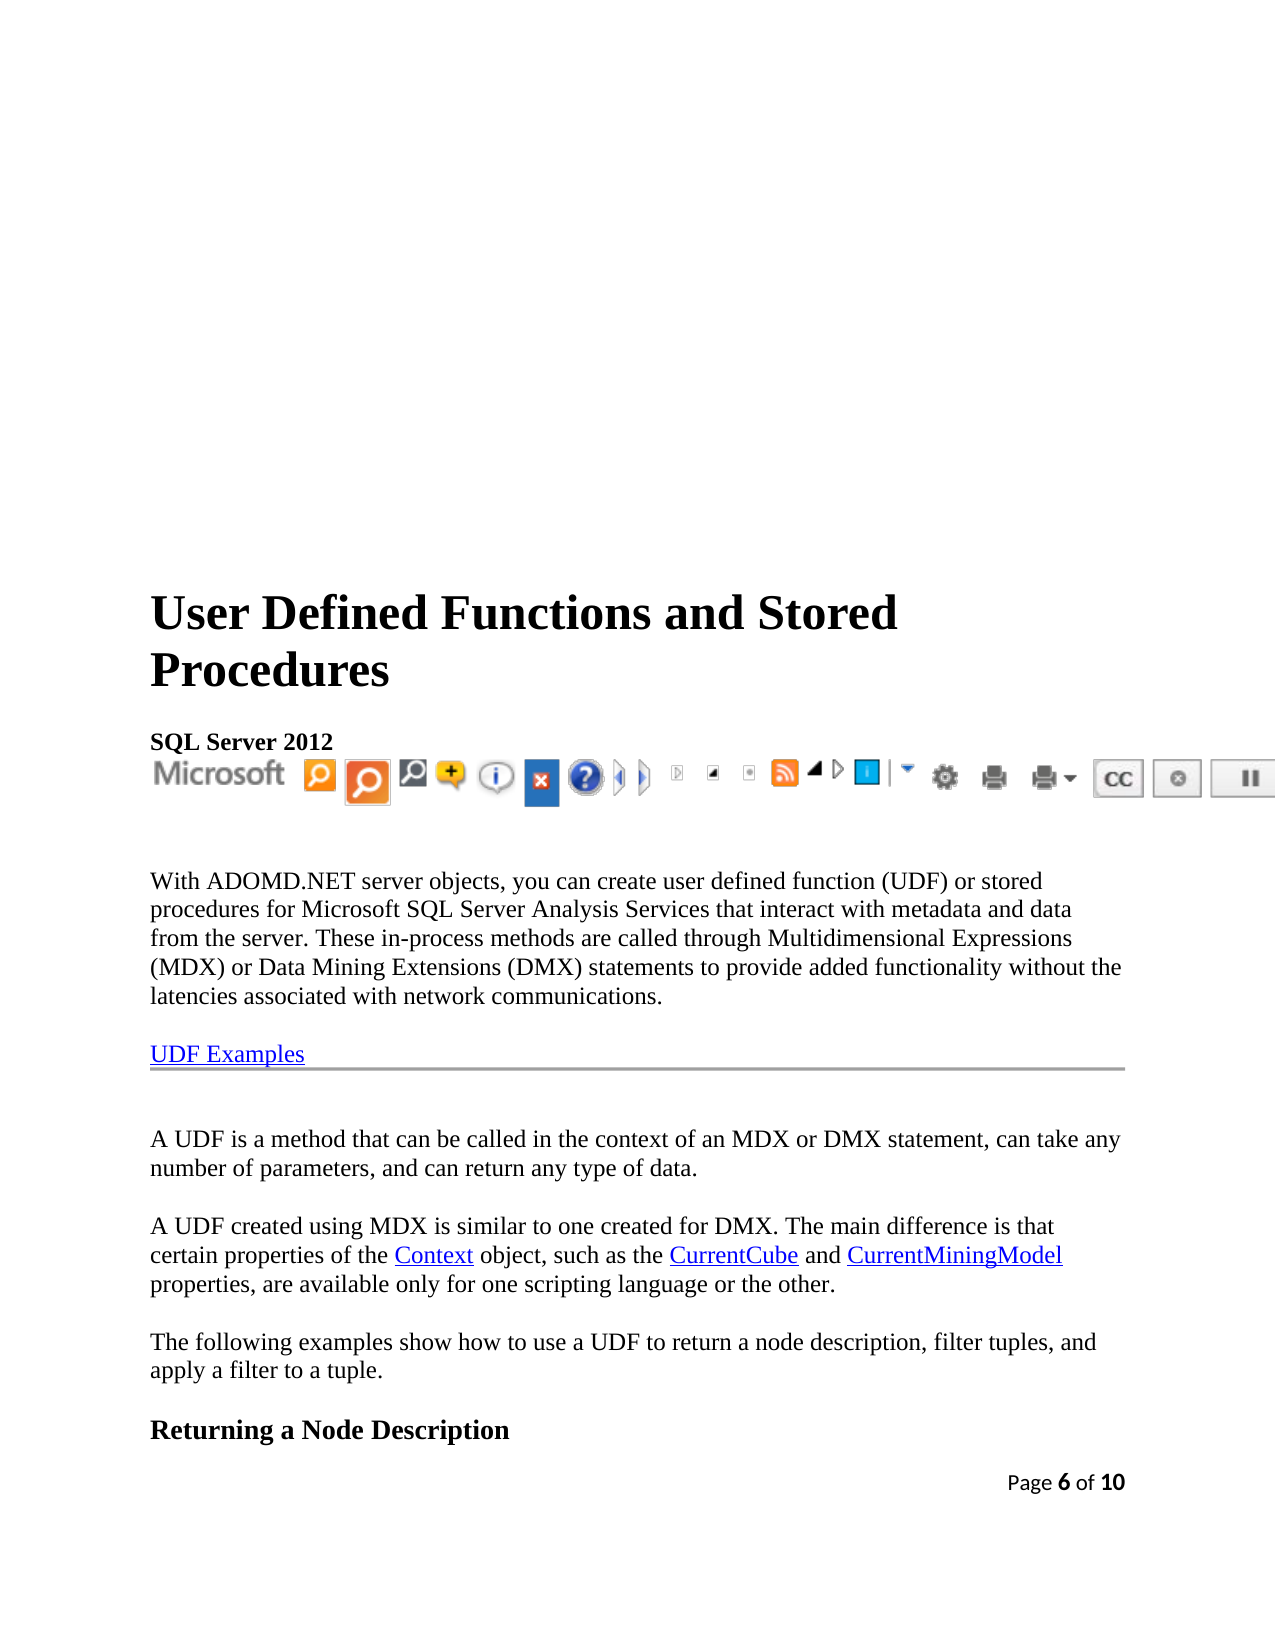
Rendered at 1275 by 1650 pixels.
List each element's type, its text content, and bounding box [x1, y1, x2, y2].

text SQL Server 2012 [150, 727, 1125, 755]
text With ADOMD.NET server objects, you can create user defined function (UDF) or stored procedures for Microsoft SQL Server Analysis Services that interact with metadata and data from the server. These in-process methods are called through Multidimensional Expressions (MDX) or Data Mining Extensions (DMX) statements to provide added functionality without the latencies associated with network communications. [150, 866, 1125, 1009]
text Returning a Node Description [150, 1413, 1125, 1446]
picture [150, 755, 1275, 837]
text The following examples show how to use a UDF to return a node description, filter tuples, and apply a filter to a tuple. [150, 1327, 1125, 1384]
text A UDF is a method that can be called in the context of an MDX or DMX statement, can take any number of parameters, and can return any type of data. [150, 1124, 1125, 1182]
text UDF Examples [150, 1039, 1125, 1067]
text A UDF created using MDX is similar to one created for DMX. The main difference is that certain properties of the Context object, such as the CurrentCube and CurrentMiningModel properties, are available only for one scripting language or the other. [150, 1211, 1125, 1297]
text User Defined Functions and Stored Procedures [150, 582, 1125, 697]
